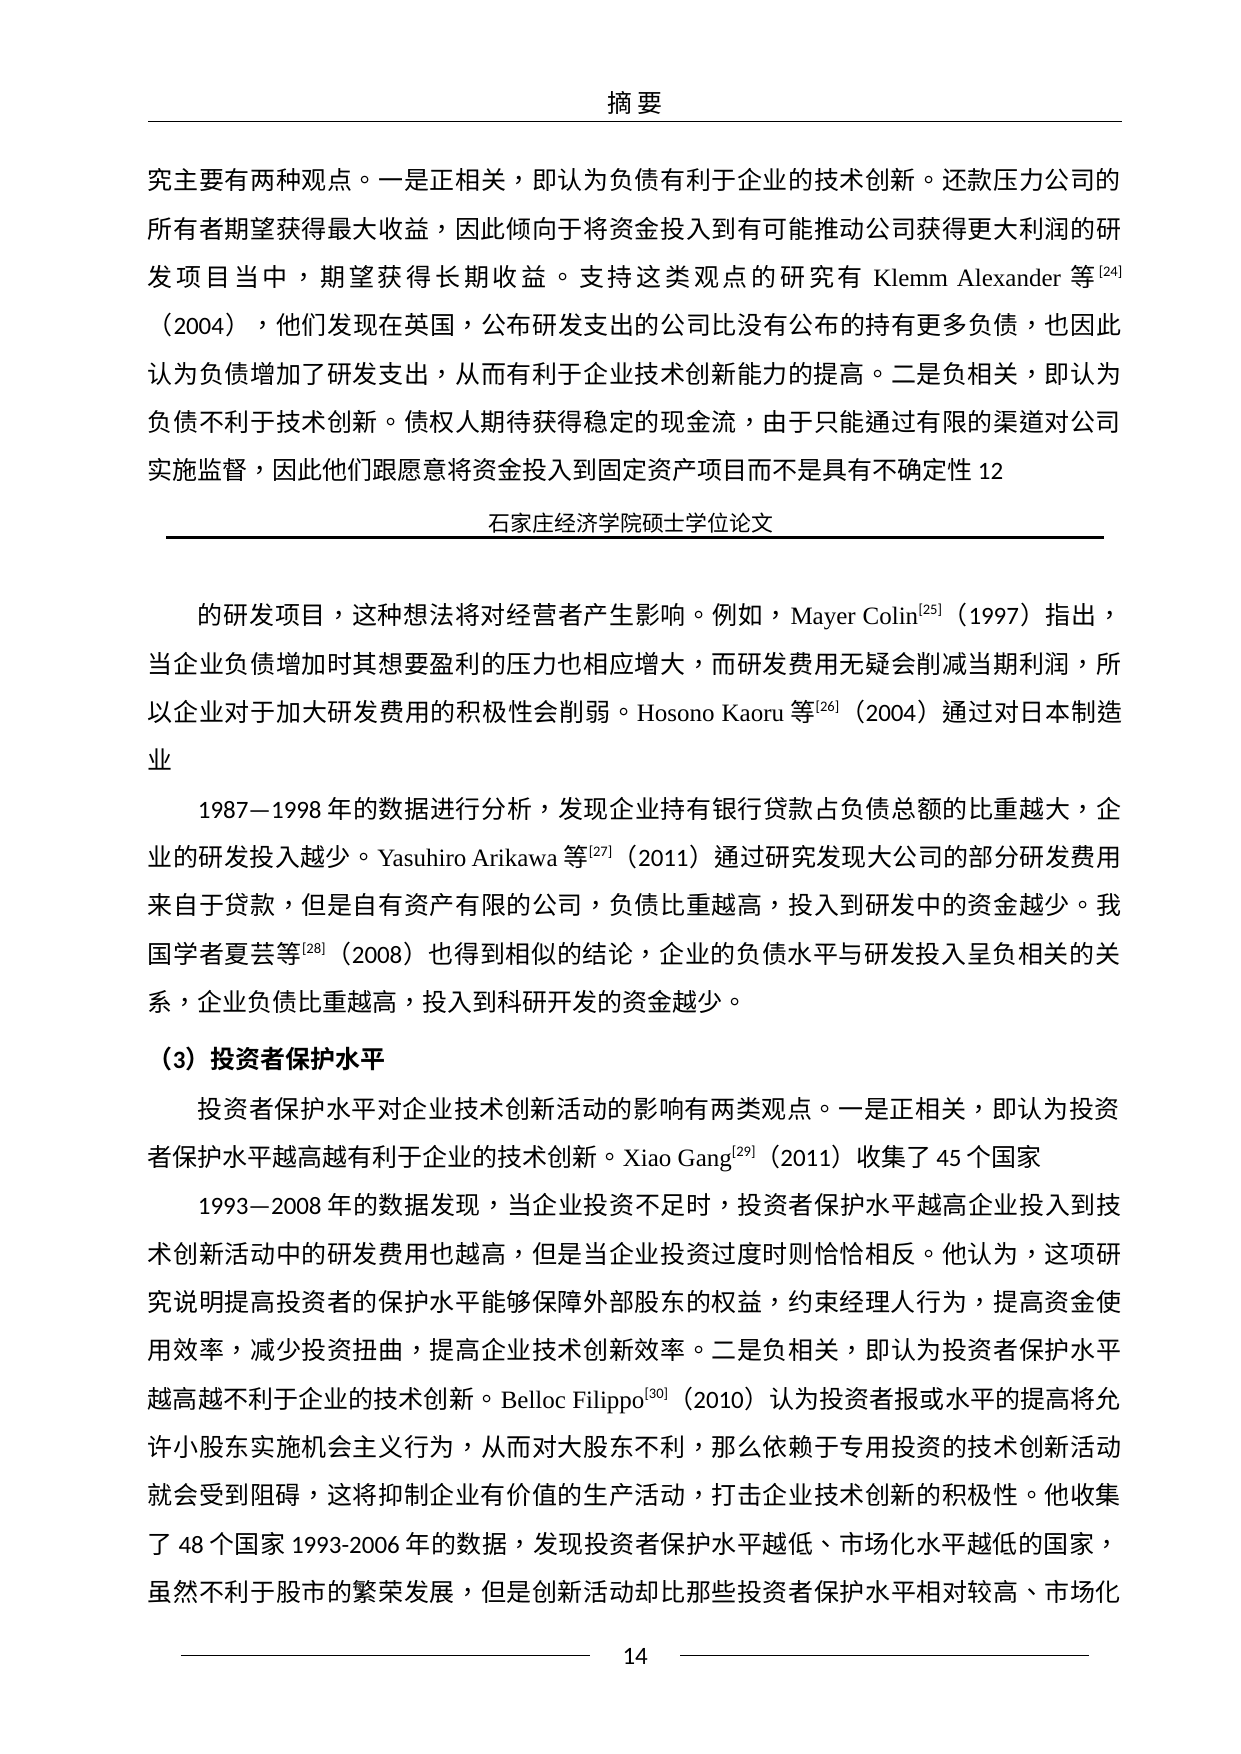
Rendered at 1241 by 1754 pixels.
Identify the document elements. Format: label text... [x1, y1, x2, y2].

text 石家庄经济学院硕士学位论文 [489, 489, 1122, 537]
text 1987—1998年的数据进行分析，发现企业持有银行贷款占负债总额的比重越大，企业的研发投入越少。Yasuhiro Arikawa等[27]（2011）通过研究发现大公司的部分研发费用来自于贷款，但是自有资产有限的公司，负债比重越高，投入到研发中的资金越少。我国学者夏芸等[28]（2008）也得到相似的结论，企业的负债水平与研发投入呈负相关的关系，企业负债比重越高，投入到科研开发的资金越少。 [148, 776, 1122, 1018]
subtitle （3）投资者保护水平 [148, 1042, 1122, 1076]
text 投资者保护水平对企业技术创新活动的影响有两类观点。一是正相关，即认为投资者保护水平越高越有利于企业的技术创新。Xiao Gang[29]（2011）收集了45个国家 [148, 1076, 1122, 1173]
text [148, 148, 1122, 486]
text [148, 1173, 1122, 1608]
text 的研发项目，这种想法将对经营者产生影响。例如，Mayer Colin[25]（1997）指出，当企业负债增加时其想要盈利的压力也相应增大，而研发费用无疑会削减当期利润，所以企业对于加大研发费用的积极性会削弱。Hosono Kaoru等[26]（2004）通过对日本制造业 [148, 583, 1122, 776]
